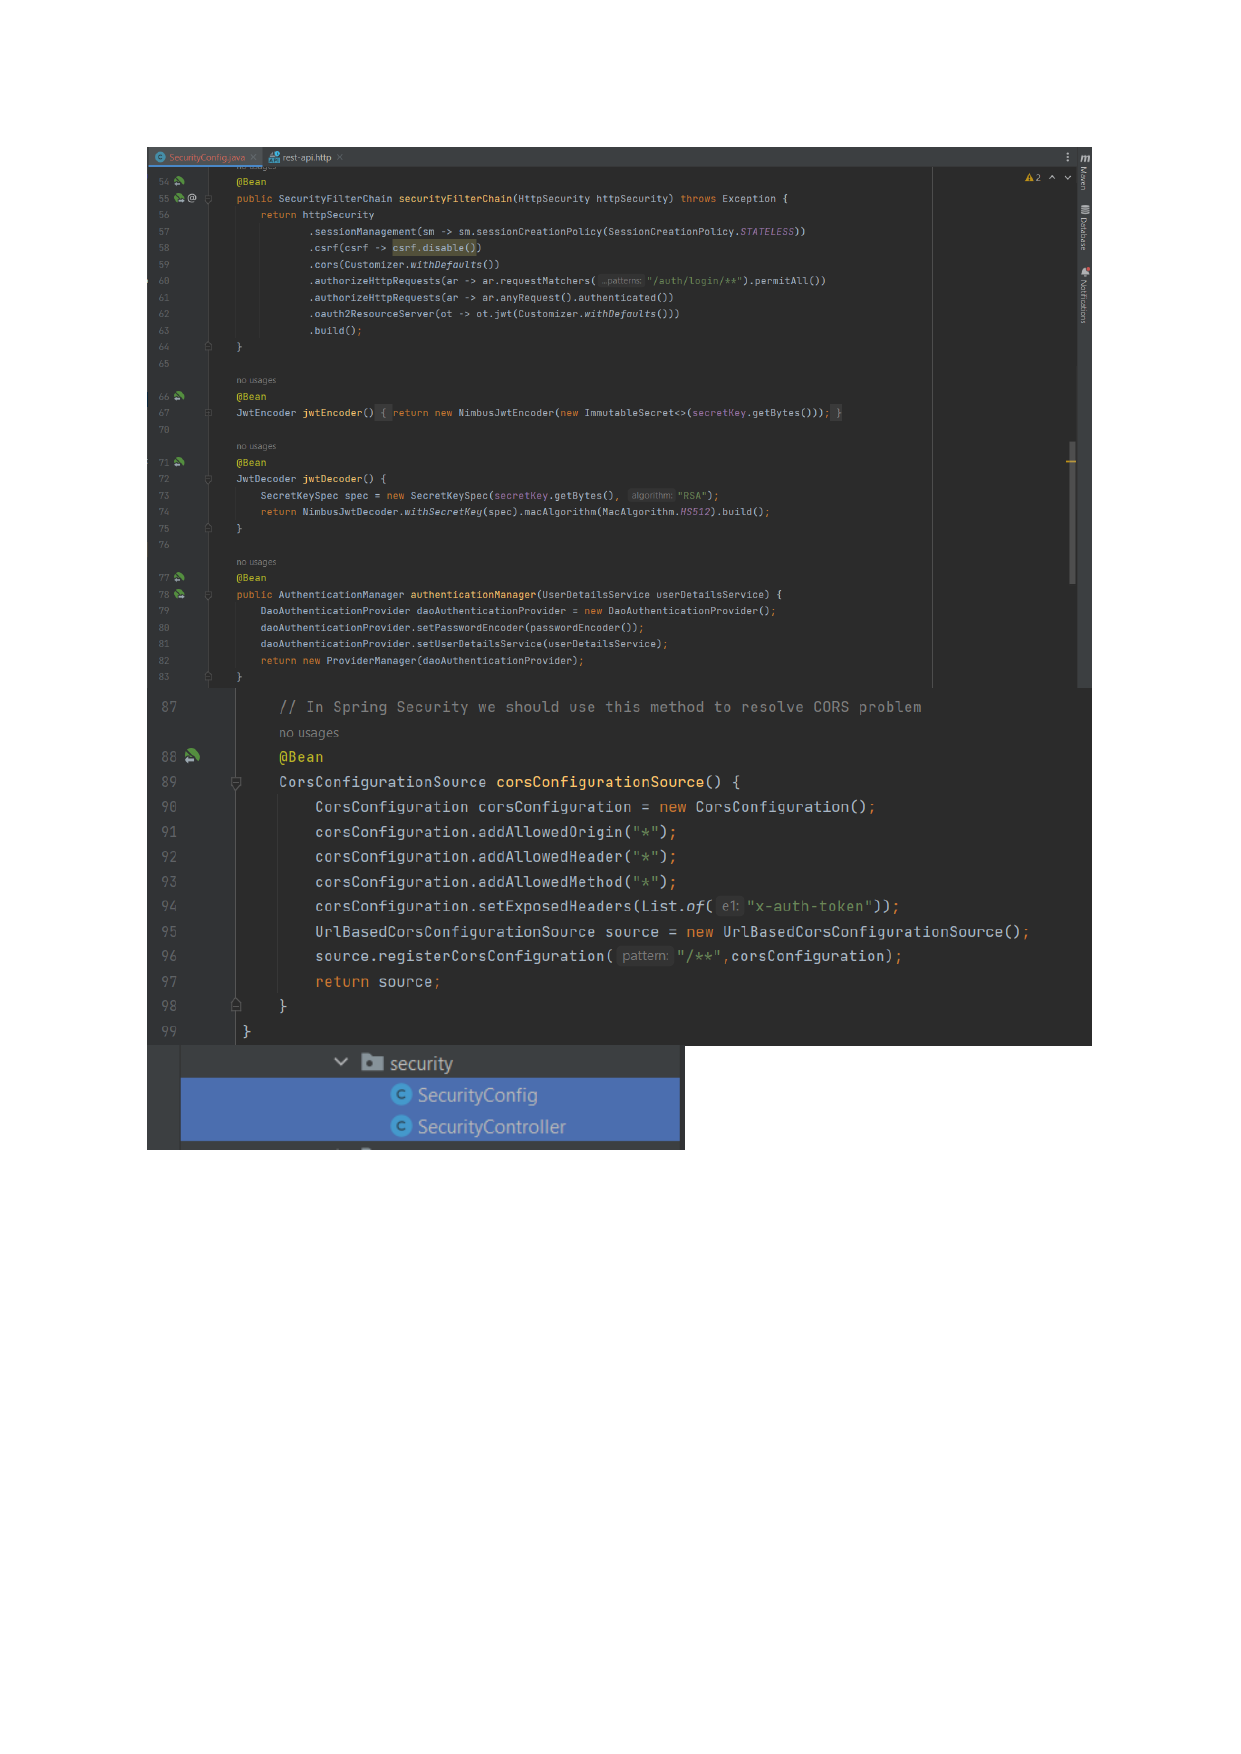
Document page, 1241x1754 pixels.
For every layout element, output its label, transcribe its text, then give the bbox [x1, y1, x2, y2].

text ## Conclusion [685, 148, 1093, 1150]
picture [147, 147, 1092, 1150]
